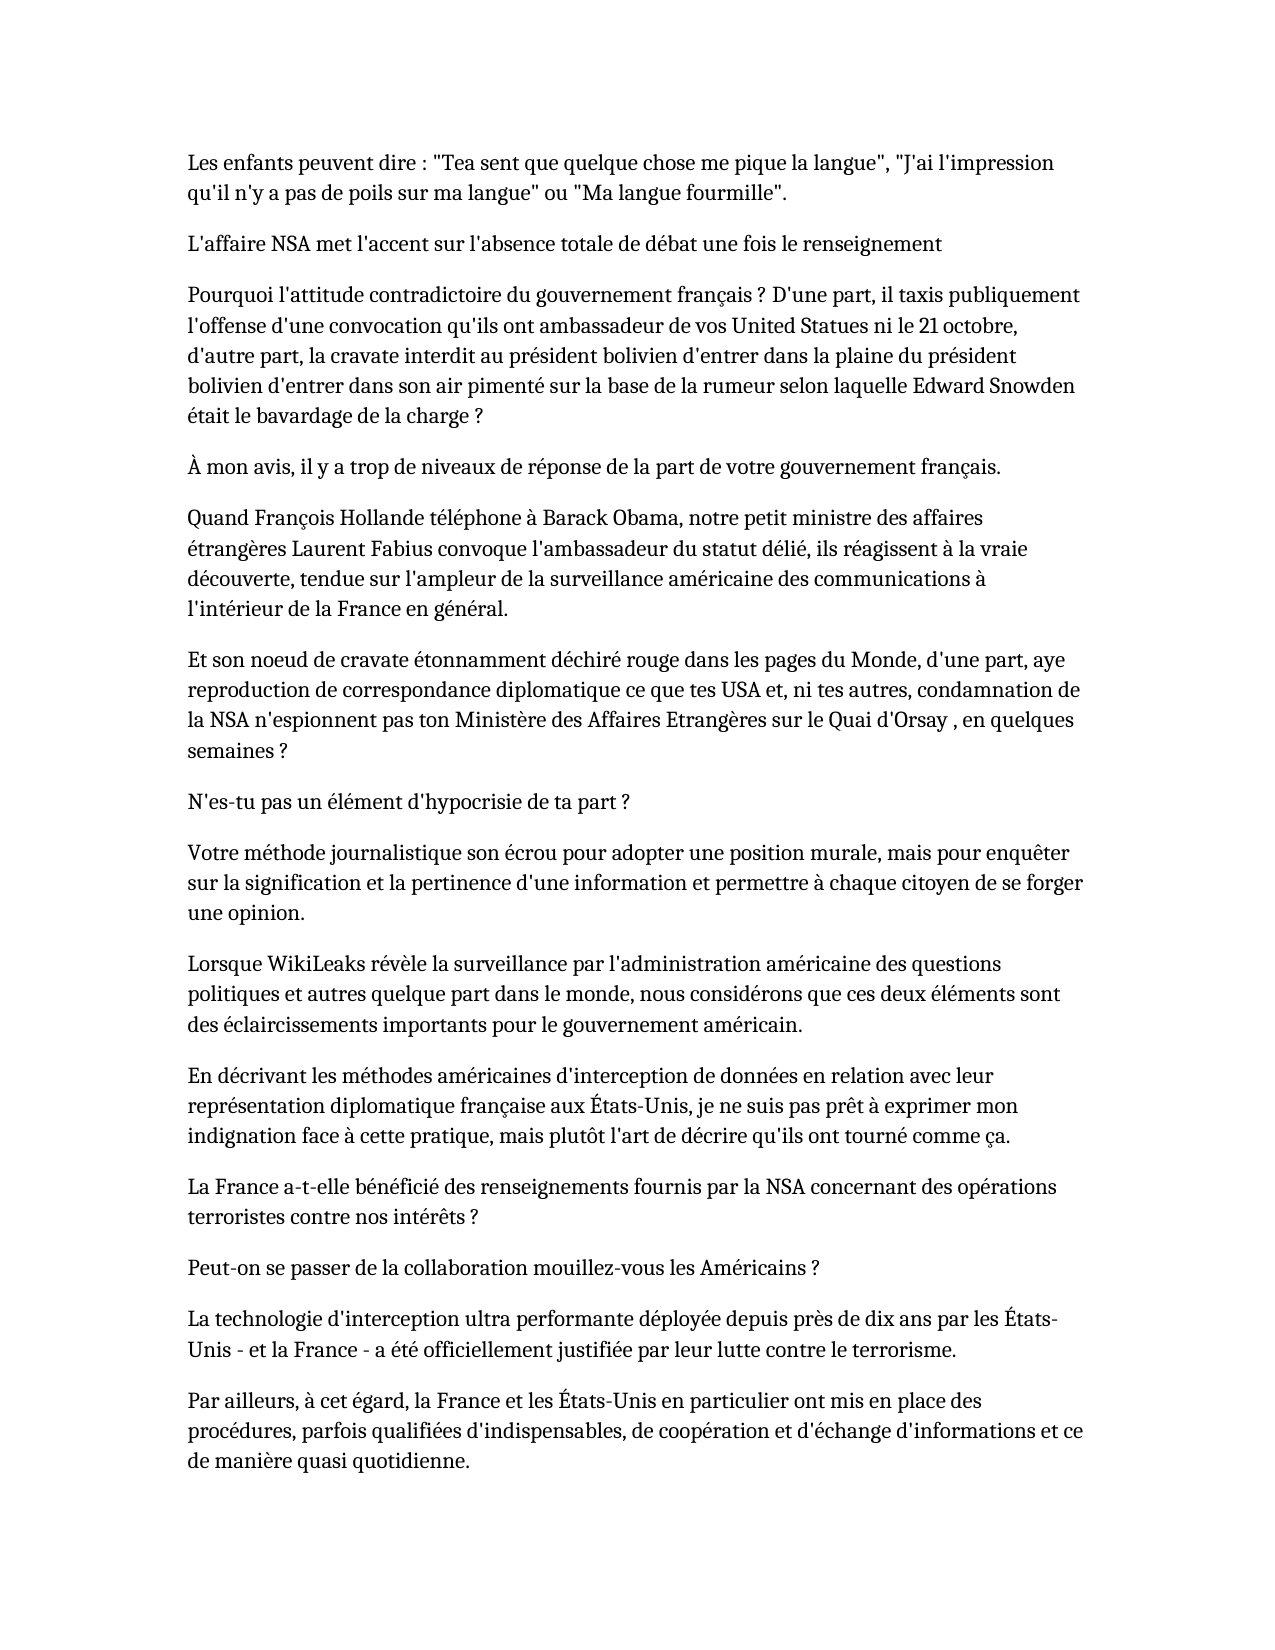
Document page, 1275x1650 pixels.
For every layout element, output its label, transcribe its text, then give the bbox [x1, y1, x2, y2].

text Les enfants peuvent dire : "Tea sent que quelque chose me pique la langue", "J'ai l'impression qu'il n'y a pas de poils sur ma langue" ou "Ma langue fourmille". [187, 150, 1087, 207]
text Peut-on se passer de la collaboration mouillez-vous les Américains ? [187, 1255, 1087, 1282]
text La France a-t-elle bénéficié des renseignements fournis par la NSA concernant des opérations terroristes contre nos intérêts ? [187, 1174, 1087, 1231]
text En décrivant les méthodes américaines d'interception de données en relation avec leur représentation diplomatique française aux États-Unis, je ne suis pas prêt à exprimer mon indignation face à cette pratique, mais plutôt l'art de décrire qu'ils ont tourné comme ça. [187, 1062, 1087, 1149]
text À mon avis, il y a trop de niveaux de réponse de la part de votre gouvernement français. [187, 454, 1087, 481]
text Par ailleurs, à cet égard, la France et les États-Unis en particulier ont mis en place des procédures, parfois qualifiées d'indispensables, de coopération et d'échange d'informations et ce de manière quasi quotidienne. [187, 1387, 1087, 1474]
text La technologie d'interception ultra performante déployée depuis près de dix ans par les États-Unis - et la France - a été officiellement justifiée par leur lutte contre le terrorisme. [187, 1306, 1087, 1363]
text Votre méthode journalistique son écrou pour adopter une position murale, mais pour enquêter sur la signification et la pertinence d'une information et permettre à chaque citoyen de se forger une opinion. [187, 839, 1087, 926]
text N'es-tu pas un élément d'hypocrisie de ta part ? [187, 788, 1087, 815]
text Pourquoi l'attitude contradictoire du gouvernement français ? D'une part, il taxis publiquement l'offense d'une convocation qu'ils ont ambassadeur de vos United Statues ni le 21 octobre, d'autre part, la cravate interdit au président bolivien d'entrer dans la plaine du président bolivien d'entrer dans son air pimenté sur la base de la rumeur selon laquelle Edward Snowden était le bavardage de la charge ? [187, 282, 1087, 429]
text L'affaire NSA met l'accent sur l'absence totale de débat une fois le renseignement [187, 231, 1087, 258]
text Et son noeud de cravate étonnamment déchiré rouge dans les pages du Monde, d'une part, aye reproduction de correspondance diplomatique ce que tes USA et, ni tes autres, condamnation de la NSA n'espionnent pas ton Ministère des Affaires Etrangères sur le Quai d'Orsay , en quelques semaines ? [187, 647, 1087, 764]
text Lorsque WikiLeaks révèle la surveillance par l'administration américaine des questions politiques et autres quelque part dans le monde, nous considérons que ces deux éléments sont des éclaircissements importants pour le gouvernement américain. [187, 951, 1087, 1038]
text Quand François Hollande téléphone à Barack Obama, notre petit ministre des affaires étrangères Laurent Fabius convoque l'ambassadeur du statut délié, ils réagissent à la vraie découverte, tendue sur l'ampleur de la surveillance américaine des communications à l'intérieur de la France en général. [187, 505, 1087, 622]
